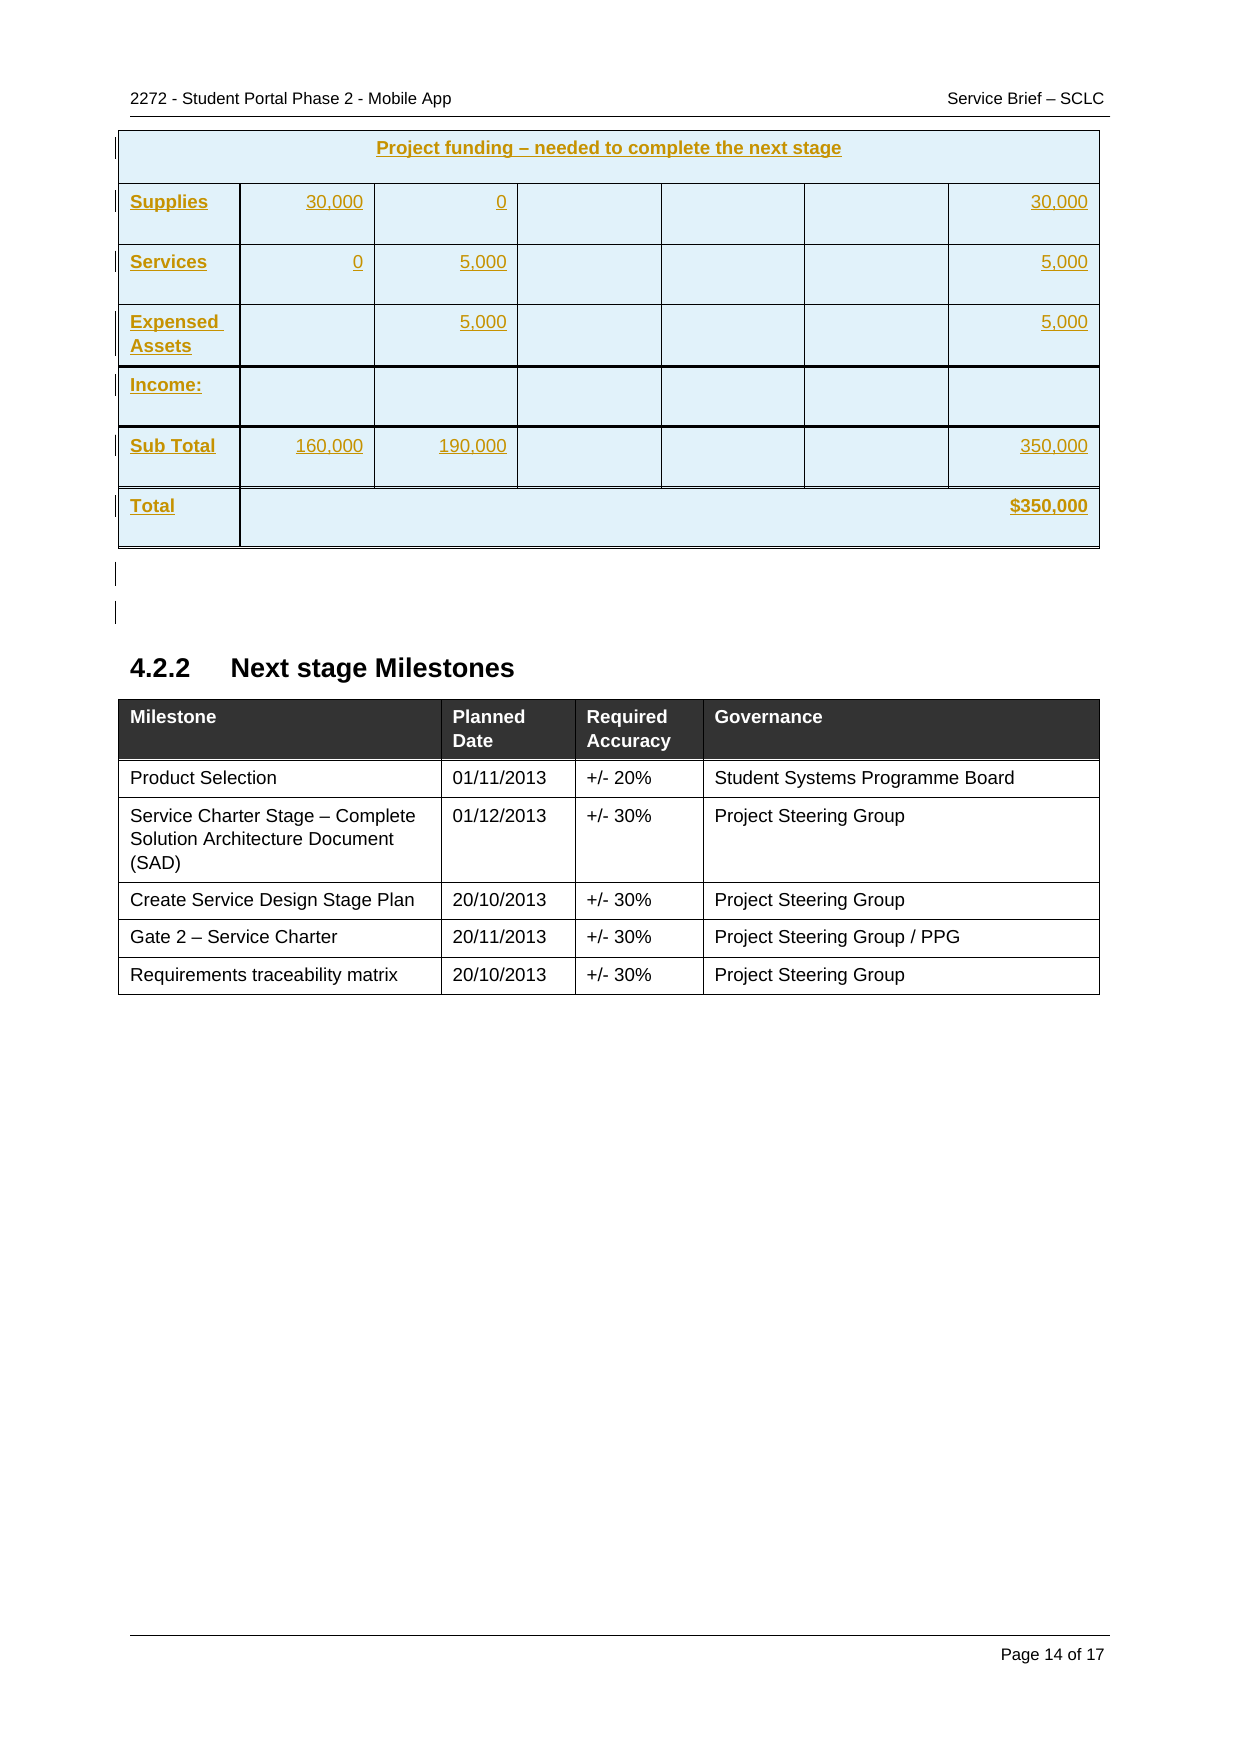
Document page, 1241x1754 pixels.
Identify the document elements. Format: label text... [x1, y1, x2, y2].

table_cell +/- 30% [576, 883, 703, 919]
table_cell +/- 30% [576, 798, 703, 882]
table_header Required Accuracy [576, 700, 703, 759]
table_cell 20/10/2013 [442, 958, 575, 994]
table_cell Product Selection [119, 761, 441, 797]
table_cell Project Steering Group [704, 798, 1099, 882]
table_cell +/- 30% [576, 920, 703, 957]
table_cell Project Steering Group / PPG [704, 920, 1099, 957]
table_header Governance [704, 700, 1099, 759]
table_cell 20/11/2013 [442, 920, 575, 957]
table_cell +/- 20% [576, 761, 703, 797]
table_cell 01/11/2013 [442, 761, 575, 797]
table_cell Service Charter Stage – Complete Solution Architecture Document (SAD) [119, 798, 441, 882]
table_cell Create Service Design Stage Plan [119, 883, 441, 919]
subtitle Next stage Milestones [130, 652, 1110, 683]
table_cell 01/12/2013 [442, 798, 575, 882]
table_cell 20/10/2013 [442, 883, 575, 919]
table_cell Gate 2 – Service Charter [119, 920, 441, 957]
table_cell Project Steering Group [704, 883, 1099, 919]
table_header Milestone [119, 700, 441, 759]
table_cell Student Systems Programme Board [704, 761, 1099, 797]
table_cell Project Steering Group [704, 958, 1099, 994]
table_header Planned Date [442, 700, 575, 759]
table_cell +/- 30% [576, 958, 703, 994]
table_cell Requirements traceability matrix [119, 958, 441, 994]
